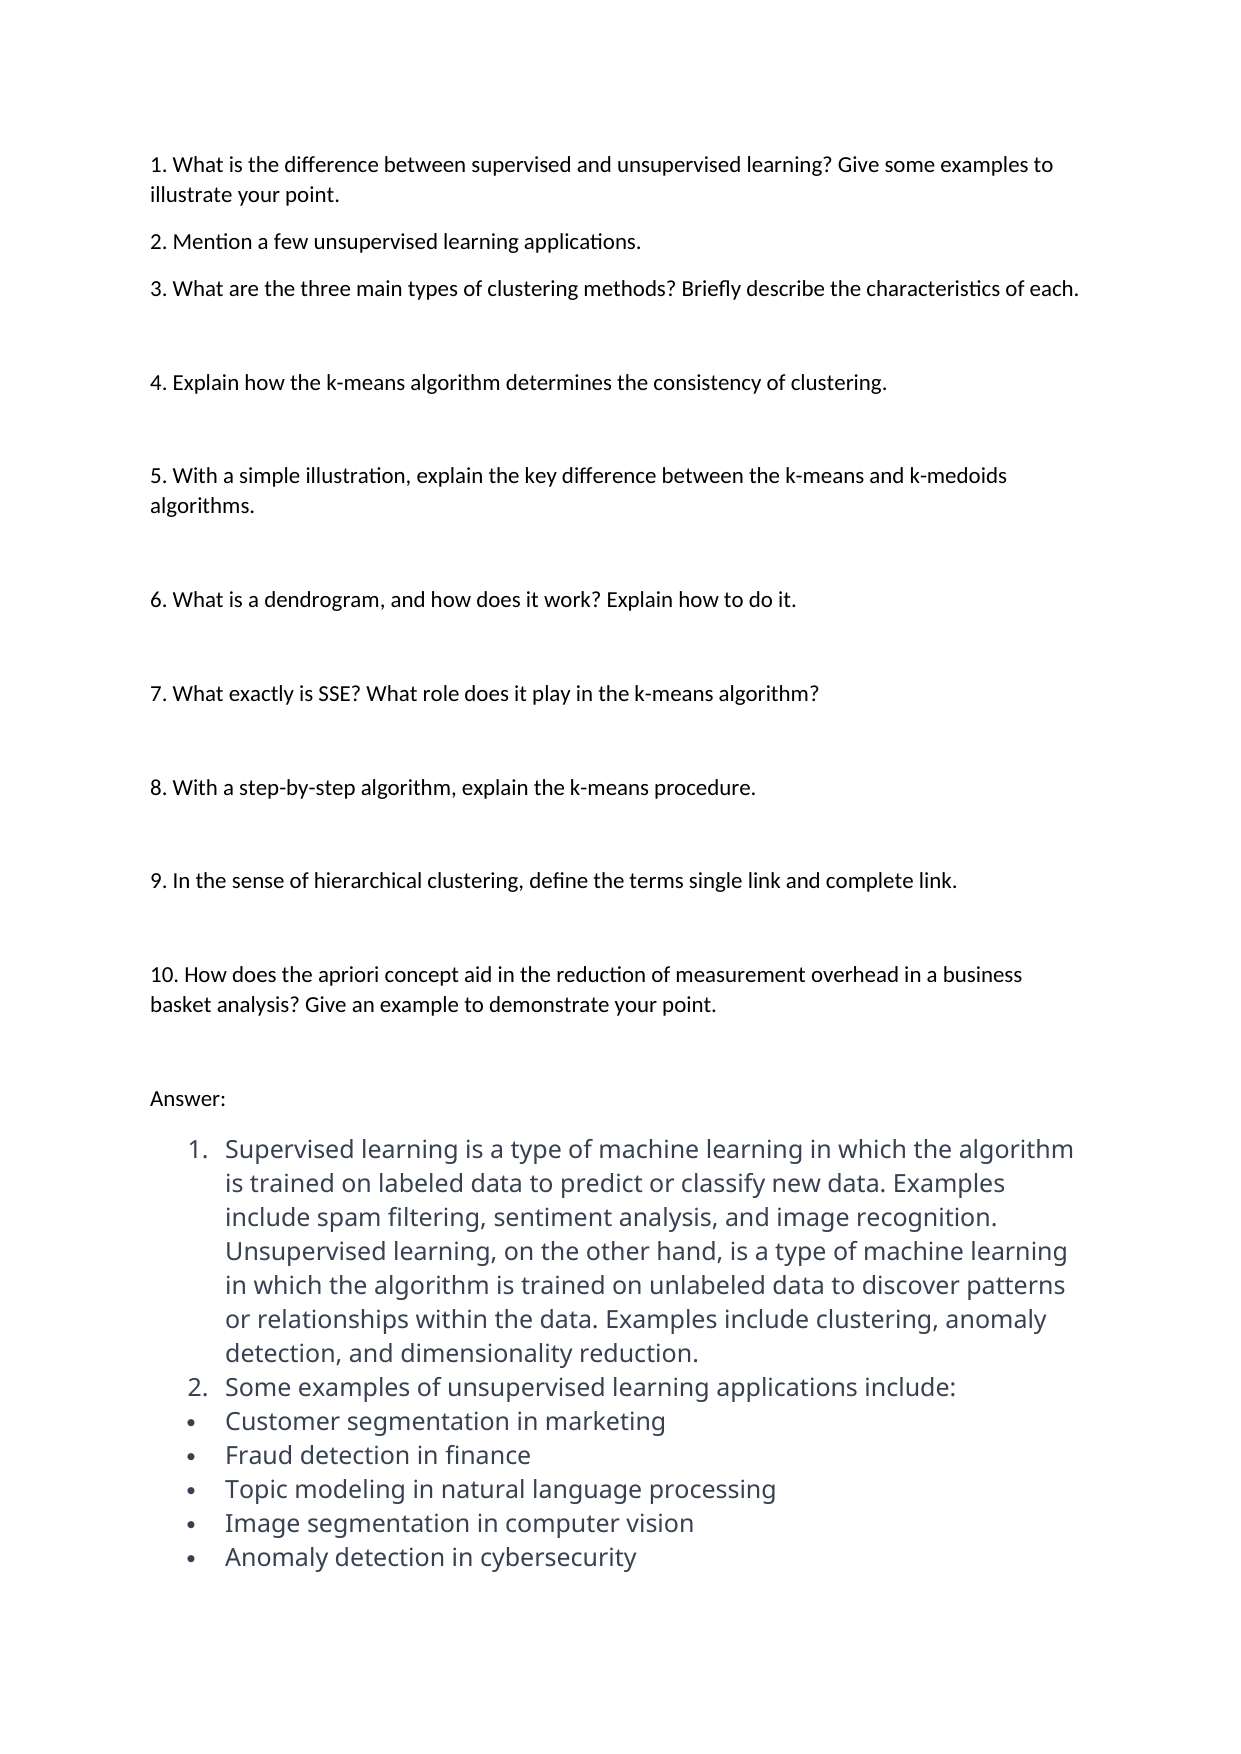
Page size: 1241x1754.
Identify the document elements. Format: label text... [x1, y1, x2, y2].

list Supervised learning is a type of machine learning in which the algorithm is trained on labeled data to predict or classify new data. Examples include spam filtering, sentiment analysis, and image recognition. Unsupervised learning, on the other hand, is a type of machine learning in which the algorithm is trained on unlabeled data to discover patterns or relationships within the data. Examples include clustering, anomaly detection, and dimensionality reduction. [187, 1131, 1090, 1370]
list Topic modeling in natural language processing [187, 1472, 1090, 1506]
list Fraud detection in finance [187, 1438, 1090, 1472]
text 8. With a step-by-step algorithm, explain the k-means procedure. [150, 773, 1090, 801]
list Customer segmentation in marketing [187, 1404, 1090, 1438]
text 5. With a simple illustration, explain the key difference between the k-means and k-medoids algorithms. [150, 461, 1090, 520]
text 2. Mention a few unsupervised learning applications. [150, 227, 1090, 255]
text 10. How does the apriori concept aid in the reduction of measurement overhead in a business basket analysis? Give an example to demonstrate your point. [150, 960, 1090, 1019]
text 7. What exactly is SSE? What role does it play in the k-means algorithm? [150, 679, 1090, 707]
text 9. In the sense of hierarchical clustering, define the terms single link and complete link. [150, 867, 1090, 895]
text 1. What is the difference between supervised and unsupervised learning? Give some examples to illustrate your point. [150, 150, 1090, 208]
text 6. What is a dendrogram, and how does it work? Explain how to do it. [150, 585, 1090, 613]
list Some examples of unsupervised learning applications include: [187, 1370, 1090, 1404]
text 4. Explain how the k-means algorithm determines the consistency of clustering. [150, 368, 1090, 396]
list Anomaly detection in cybersecurity [187, 1540, 1090, 1574]
text 3. What are the three main types of clustering methods? Briefly describe the characteristics of each. [150, 274, 1090, 302]
list Image segmentation in computer vision [187, 1506, 1090, 1540]
text Answer: [150, 1084, 1090, 1112]
